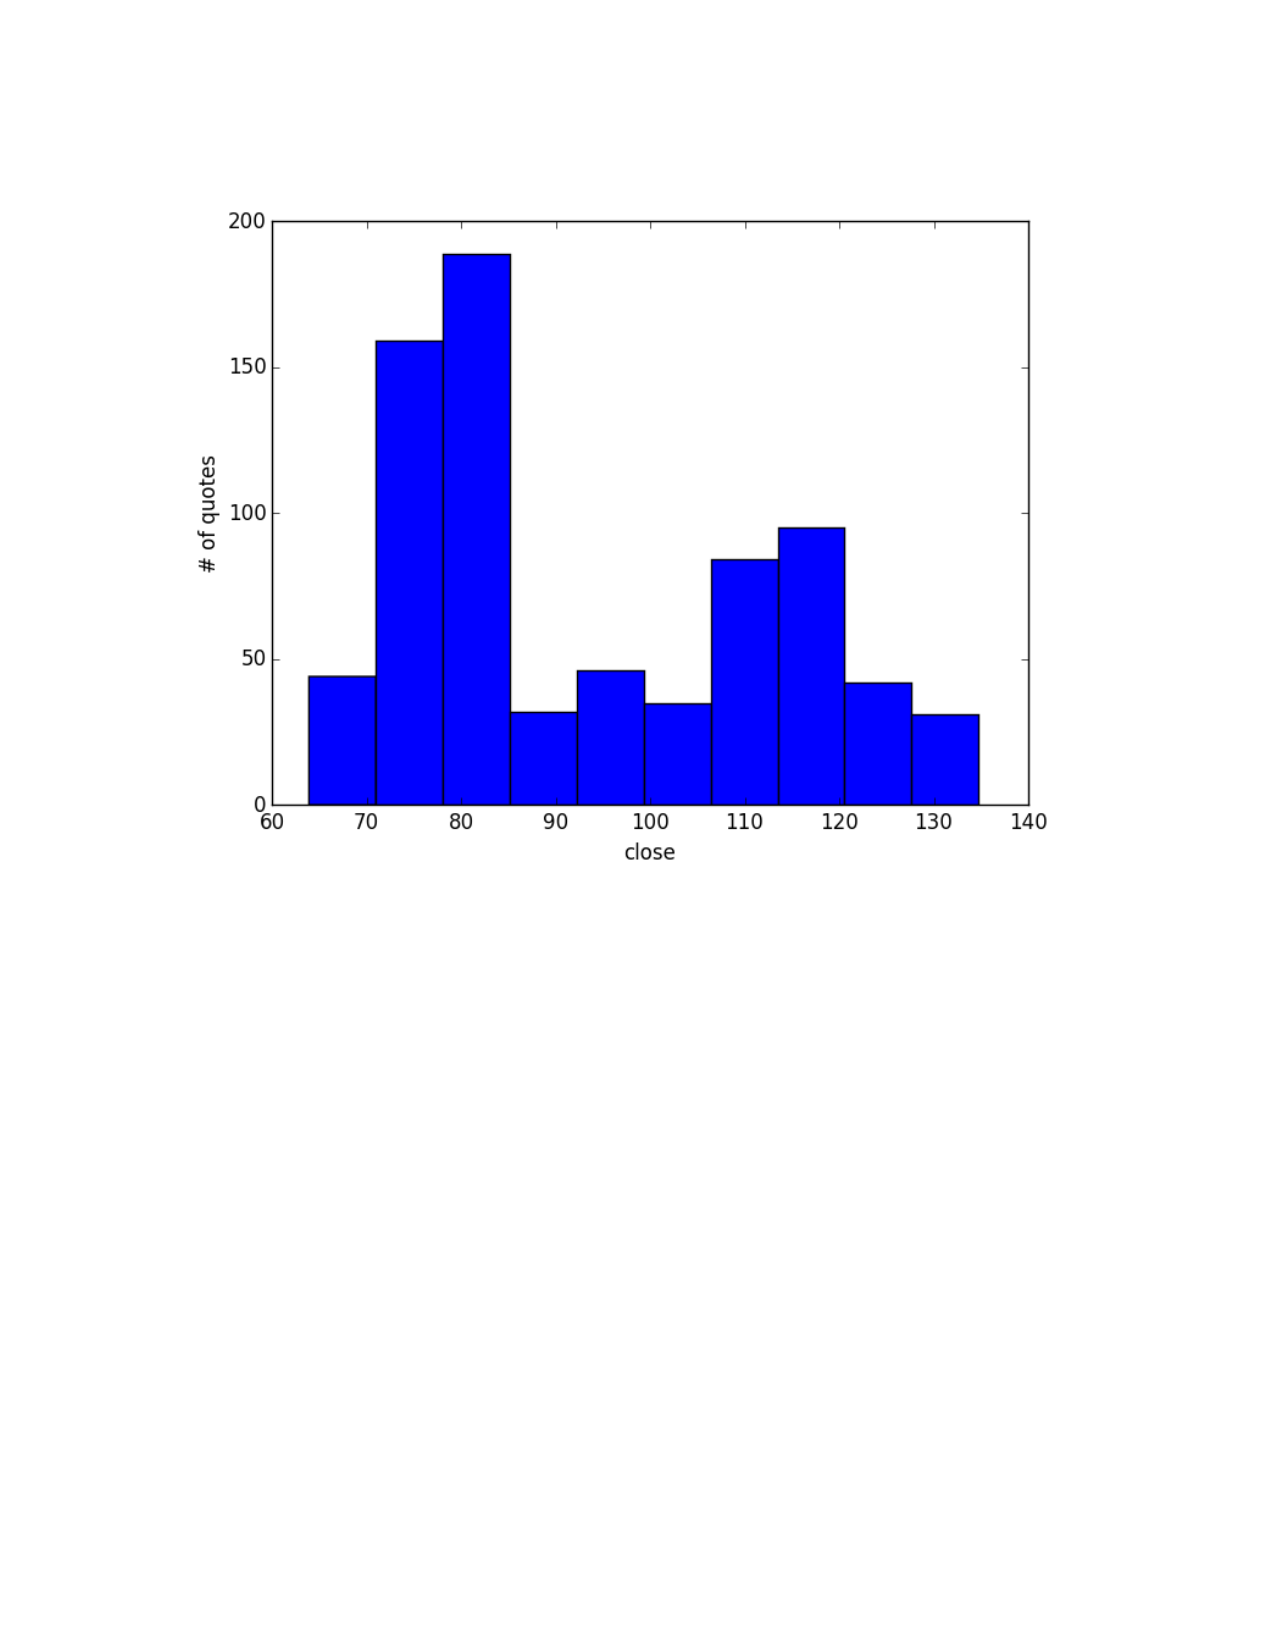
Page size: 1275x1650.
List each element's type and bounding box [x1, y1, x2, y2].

picture [150, 150, 1125, 878]
